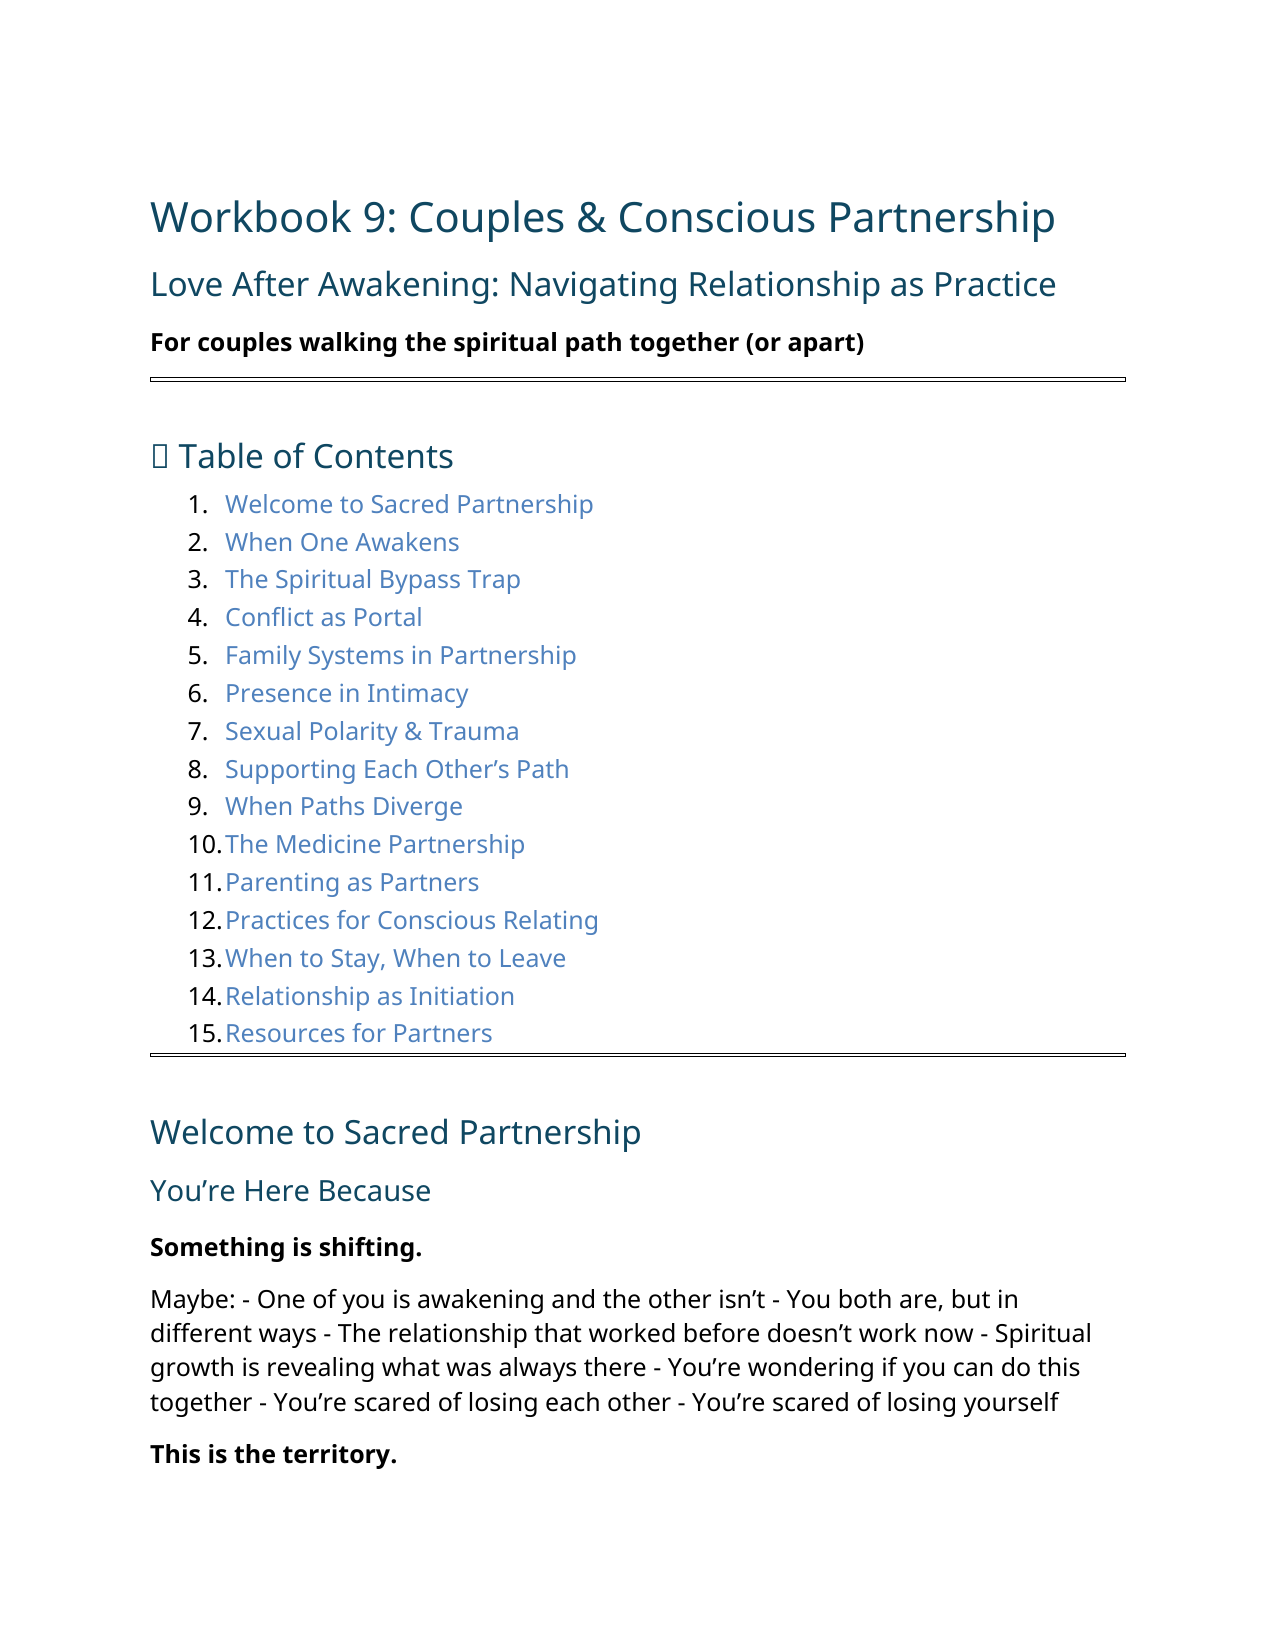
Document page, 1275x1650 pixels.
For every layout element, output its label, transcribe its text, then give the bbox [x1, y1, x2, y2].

subtitle 📖 Table of Contents [150, 433, 1125, 478]
list Relationship as Initiation [187, 978, 1125, 1012]
text Maybe: - One of you is awakening and the other isn’t - You both are, but in different ways - The relationship that worked before doesn’t work now - Spiritual growth is revealing what was always there - You’re wondering if you can do this together - You’re scared of losing each other - You’re scared of losing yourself [150, 1282, 1125, 1418]
subtitle Welcome to Sacred Partnership [150, 1109, 1125, 1154]
list Conflict as Portal [187, 600, 1125, 634]
list Sexual Polarity & Trauma [187, 713, 1125, 747]
subtitle You’re Here Because [150, 1171, 1125, 1210]
list When to Stay, When to Leave [187, 940, 1125, 974]
list When One Awakens [187, 524, 1125, 558]
text This is the territory. [150, 1437, 1125, 1471]
list The Spiritual Bypass Trap [187, 562, 1125, 596]
list Family Systems in Partnership [187, 638, 1125, 672]
list Practices for Conscious Relating [187, 902, 1125, 937]
text For couples walking the spiritual path together (or apart) [150, 325, 1125, 359]
text Something is shifting. [150, 1229, 1125, 1263]
subtitle Love After Awakening: Navigating Relationship as Practice [150, 261, 1125, 306]
list Resources for Partners [187, 1016, 1125, 1050]
list When Paths Diverge [187, 789, 1125, 823]
list The Medicine Partnership [187, 827, 1125, 861]
subtitle Workbook 9: Couples & Conscious Partnership [150, 187, 1125, 244]
list Parenting as Partners [187, 865, 1125, 899]
list Presence in Intimacy [187, 676, 1125, 710]
list Supporting Each Other’s Path [187, 751, 1125, 785]
list Welcome to Sacred Partnership [187, 487, 1125, 521]
